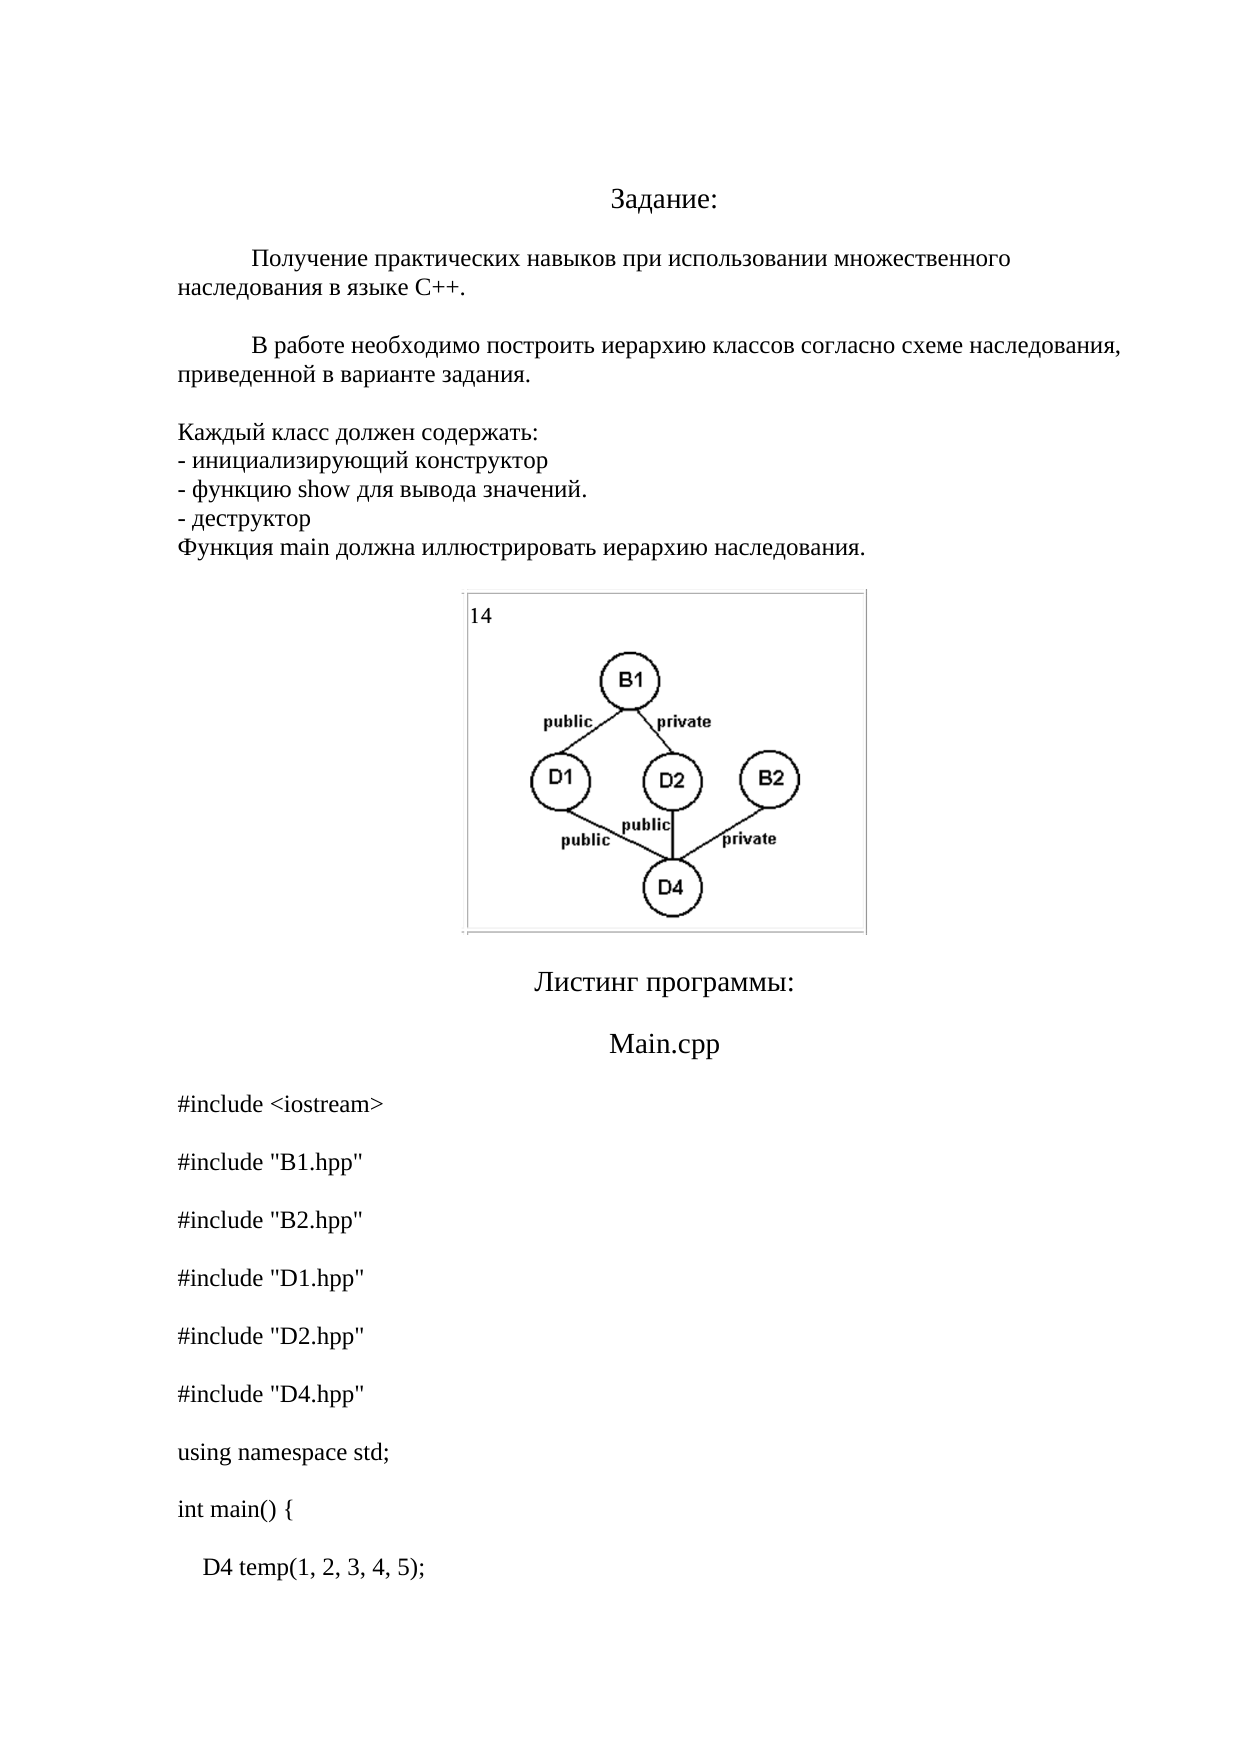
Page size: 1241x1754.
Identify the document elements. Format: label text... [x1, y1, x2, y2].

text Задание: [177, 181, 1152, 214]
text D4 temp(1, 2, 3, 4, 5); [177, 1552, 1152, 1581]
text Каждый класс должен содержать: - инициализирующий конструктор - функцию show для вывода значений. - деструктор Функция main должна иллюстрировать иерархию наследования. [177, 417, 1152, 561]
text Получение практических навыков при использовании множественного наследования в языке С++. [177, 243, 1152, 301]
text #include "B1.hpp" [177, 1147, 1152, 1176]
text #include "D4.hpp" [177, 1379, 1152, 1407]
text using namespace std; [177, 1437, 1152, 1465]
text #include "B2.hpp" [177, 1205, 1152, 1234]
text Main.cpp [177, 1026, 1152, 1060]
text int main() { [177, 1494, 1152, 1523]
picture [461, 589, 868, 935]
text #include "D2.hpp" [177, 1321, 1152, 1349]
text #include <iostream> [177, 1089, 1152, 1118]
text Листинг программы: [177, 964, 1152, 997]
text #include "D1.hpp" [177, 1263, 1152, 1292]
text В работе необходимо построить иерархию классов согласно схеме наследования, приведенной в варианте задания. [177, 330, 1152, 388]
